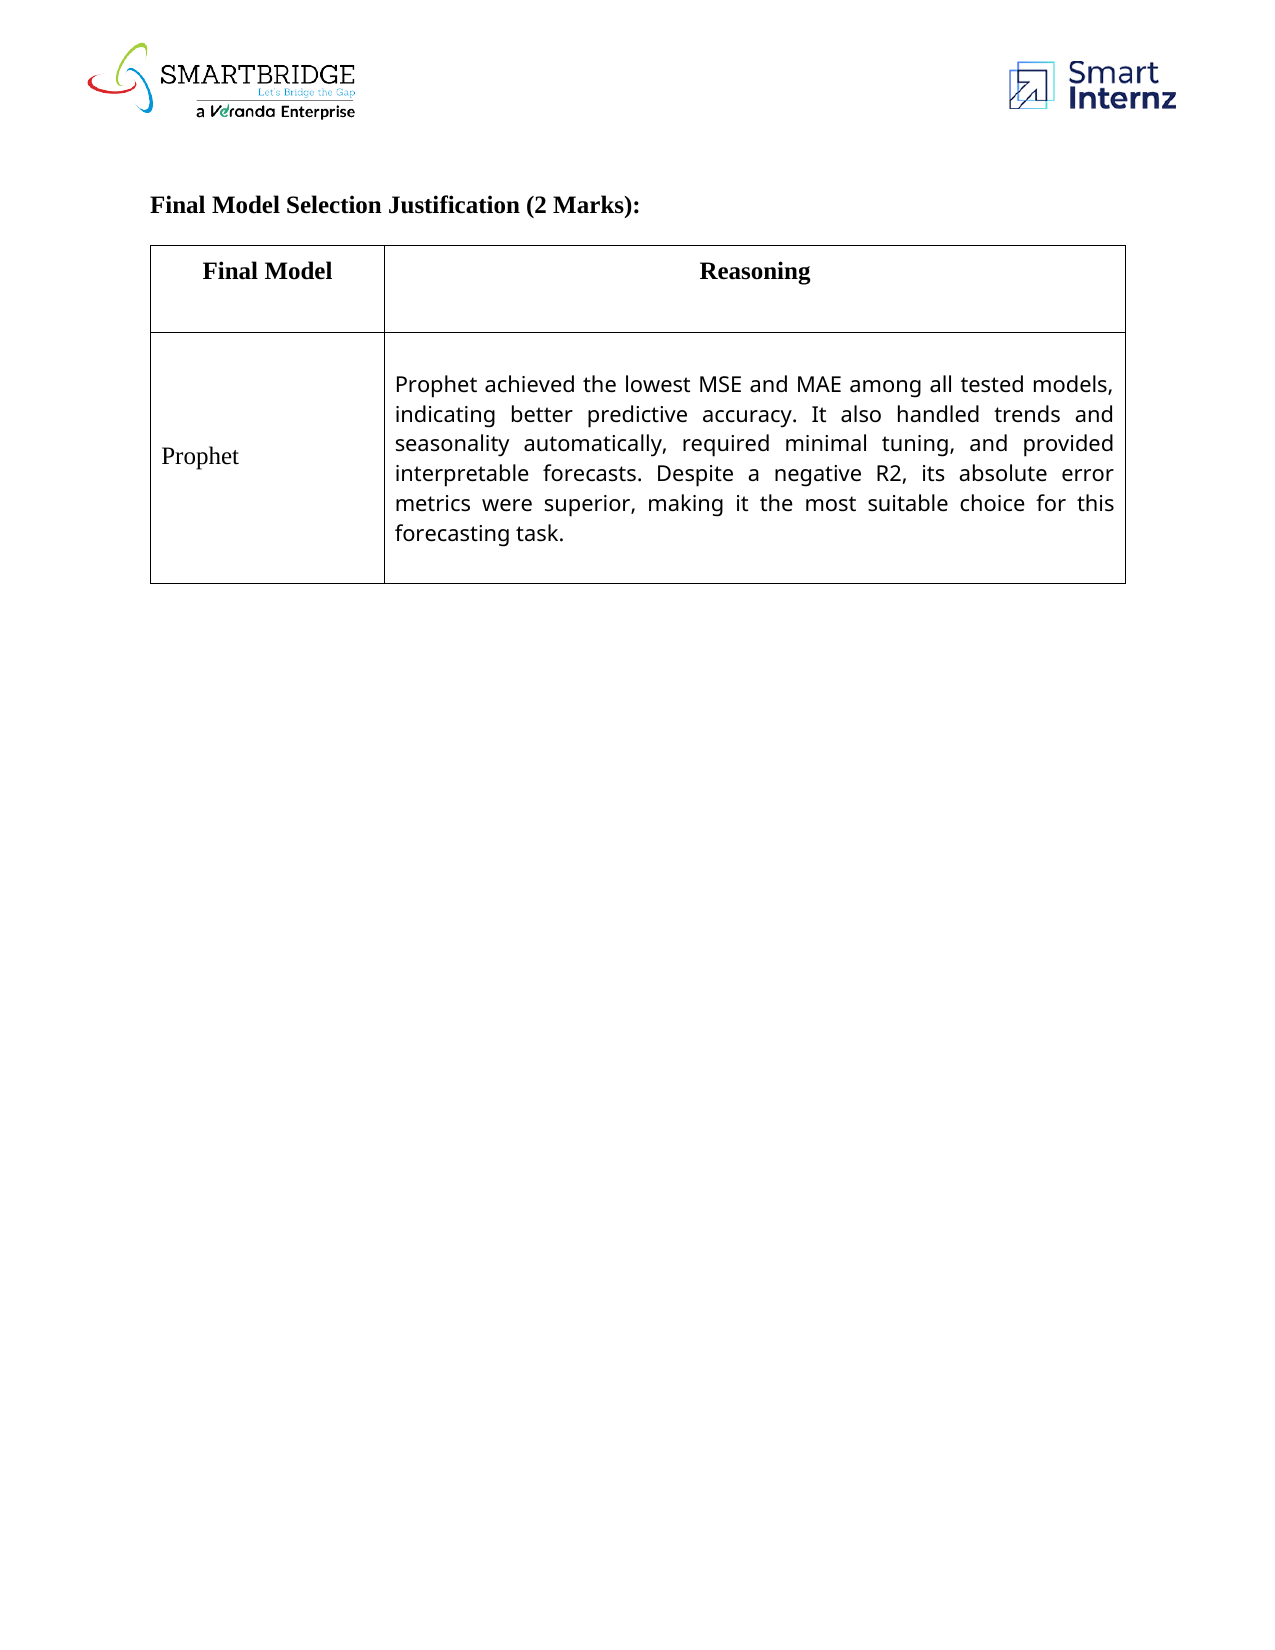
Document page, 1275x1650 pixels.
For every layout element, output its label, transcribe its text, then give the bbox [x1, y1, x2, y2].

picture [73, 20, 370, 142]
table_cell Prophet achieved the lowest MSE and MAE among all tested models, indicating better predictive accuracy. It also handled trends and seasonality automatically, required minimal tuning, and provided interpretable forecasts. Despite a negative R2, its absolute error metrics were superior, making it the most suitable choice for this forecasting task. [385, 333, 1125, 583]
table_header Final Model [151, 246, 384, 332]
table_cell Prophet [151, 333, 384, 583]
table_header Reasoning [385, 246, 1125, 332]
subtitle Final Model Selection Justification (2 Marks): [150, 190, 1125, 219]
picture [1004, 61, 1181, 109]
